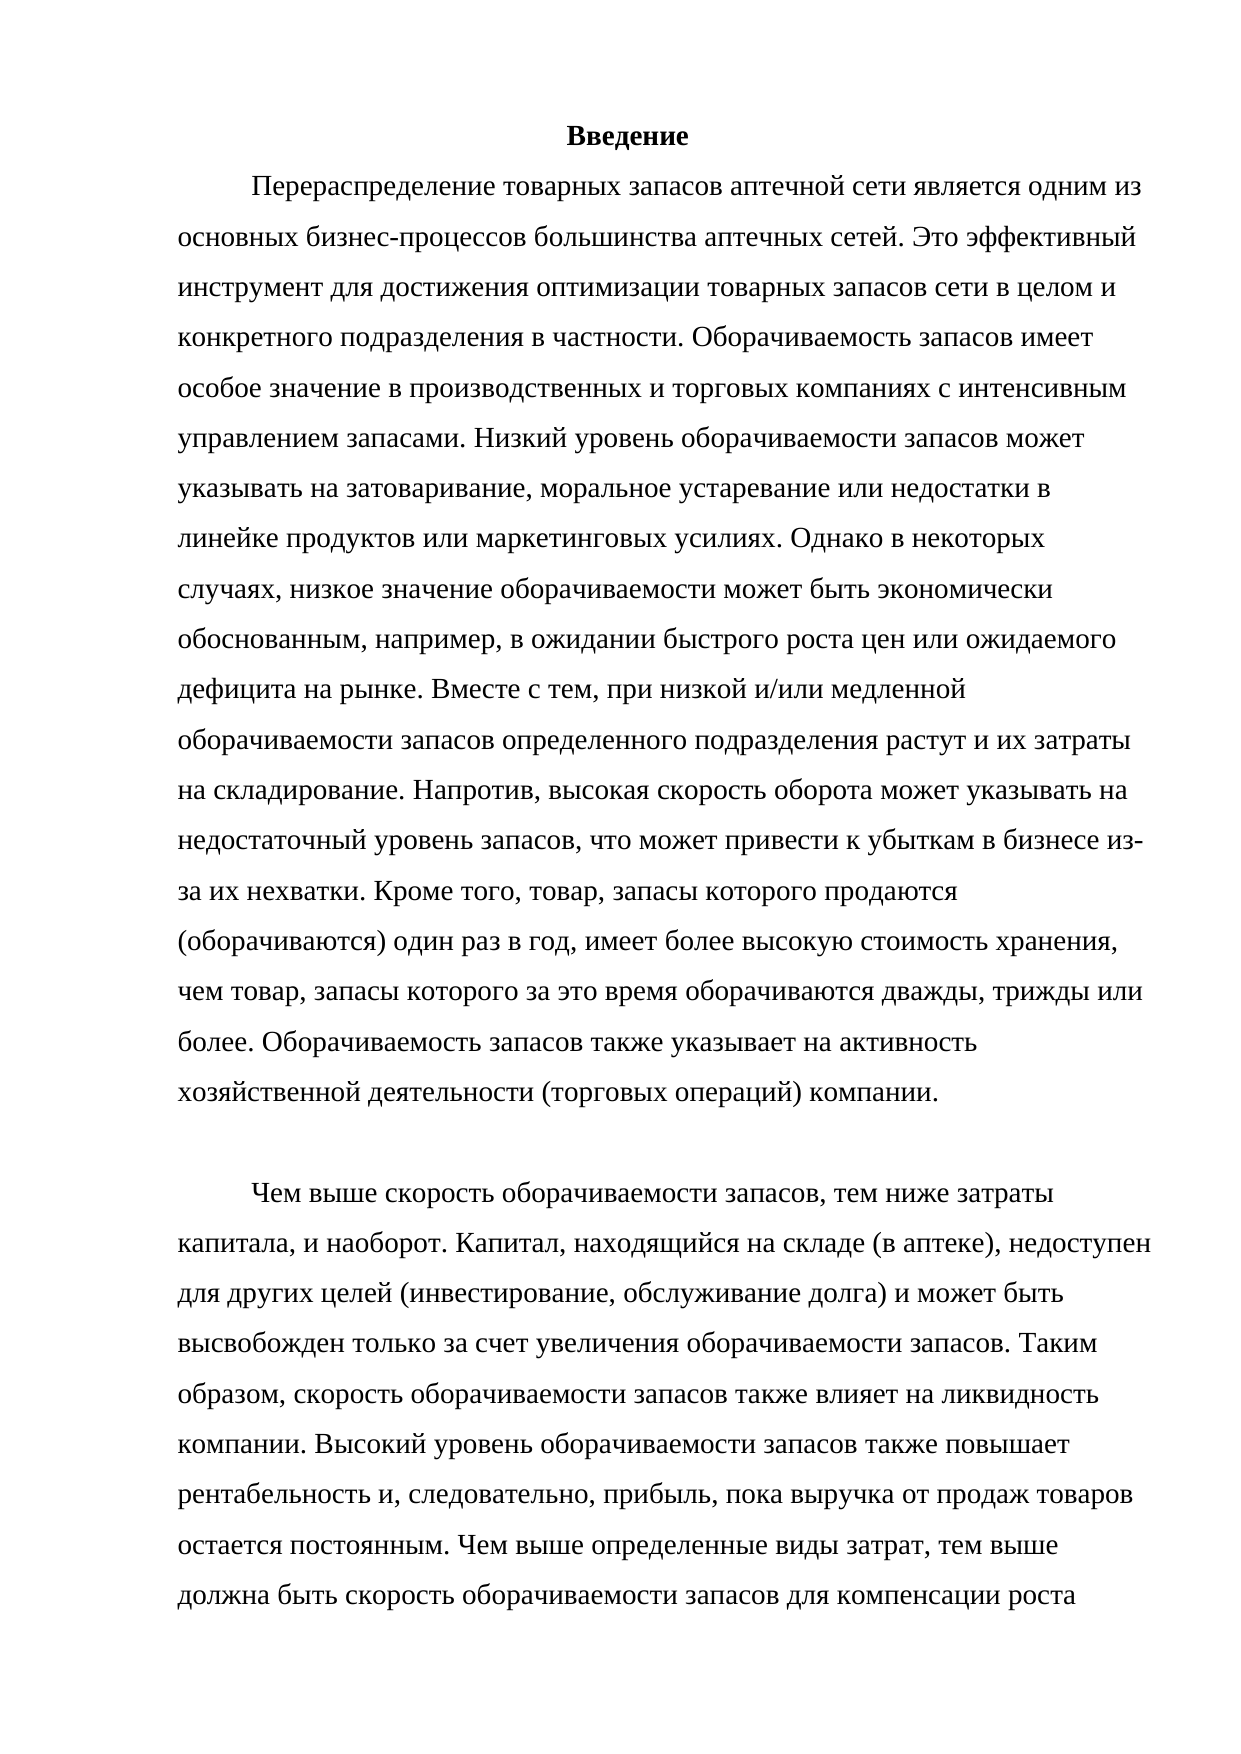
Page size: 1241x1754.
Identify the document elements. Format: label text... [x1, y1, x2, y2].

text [177, 1175, 1152, 1611]
text Перераспределение товарных запасов аптечной сети является одним из основных бизнес-процессов большинства аптечных сетей. Это эффективный инструмент для достижения оптимизации товарных запасов сети в целом и конкретного подразделения в частности. Оборачиваемость запасов имеет особое значение в производственных и торговых компаниях с интенсивным управлением запасами. Низкий уровень оборачиваемости запасов может указывать на затоваривание, моральное устаревание или недостатки в линейке продуктов или маркетинговых усилиях. Однако в некоторых случаях, низкое значение оборачиваемости может быть экономически обоснованным, например, в ожидании быстрого роста цен или ожидаемого дефицита на рынке. Вместе с тем, при низкой и/или медленной оборачиваемости запасов определенного подразделения растут и их затраты на складирование. Напротив, высокая скорость оборота может указывать на недостаточный уровень запасов, что может привести к убыткам в бизнесе из-за их нехватки. Кроме того, товар, запасы которого продаются (оборачиваются) один раз в год, имеет более высокую стоимость хранения, чем товар, запасы которого за это время оборачиваются дважды, трижды или более. Оборачиваемость запасов также указывает на активность хозяйственной деятельности (торговых операций) компании. [177, 168, 1152, 1108]
list Введение [192, 118, 1063, 152]
